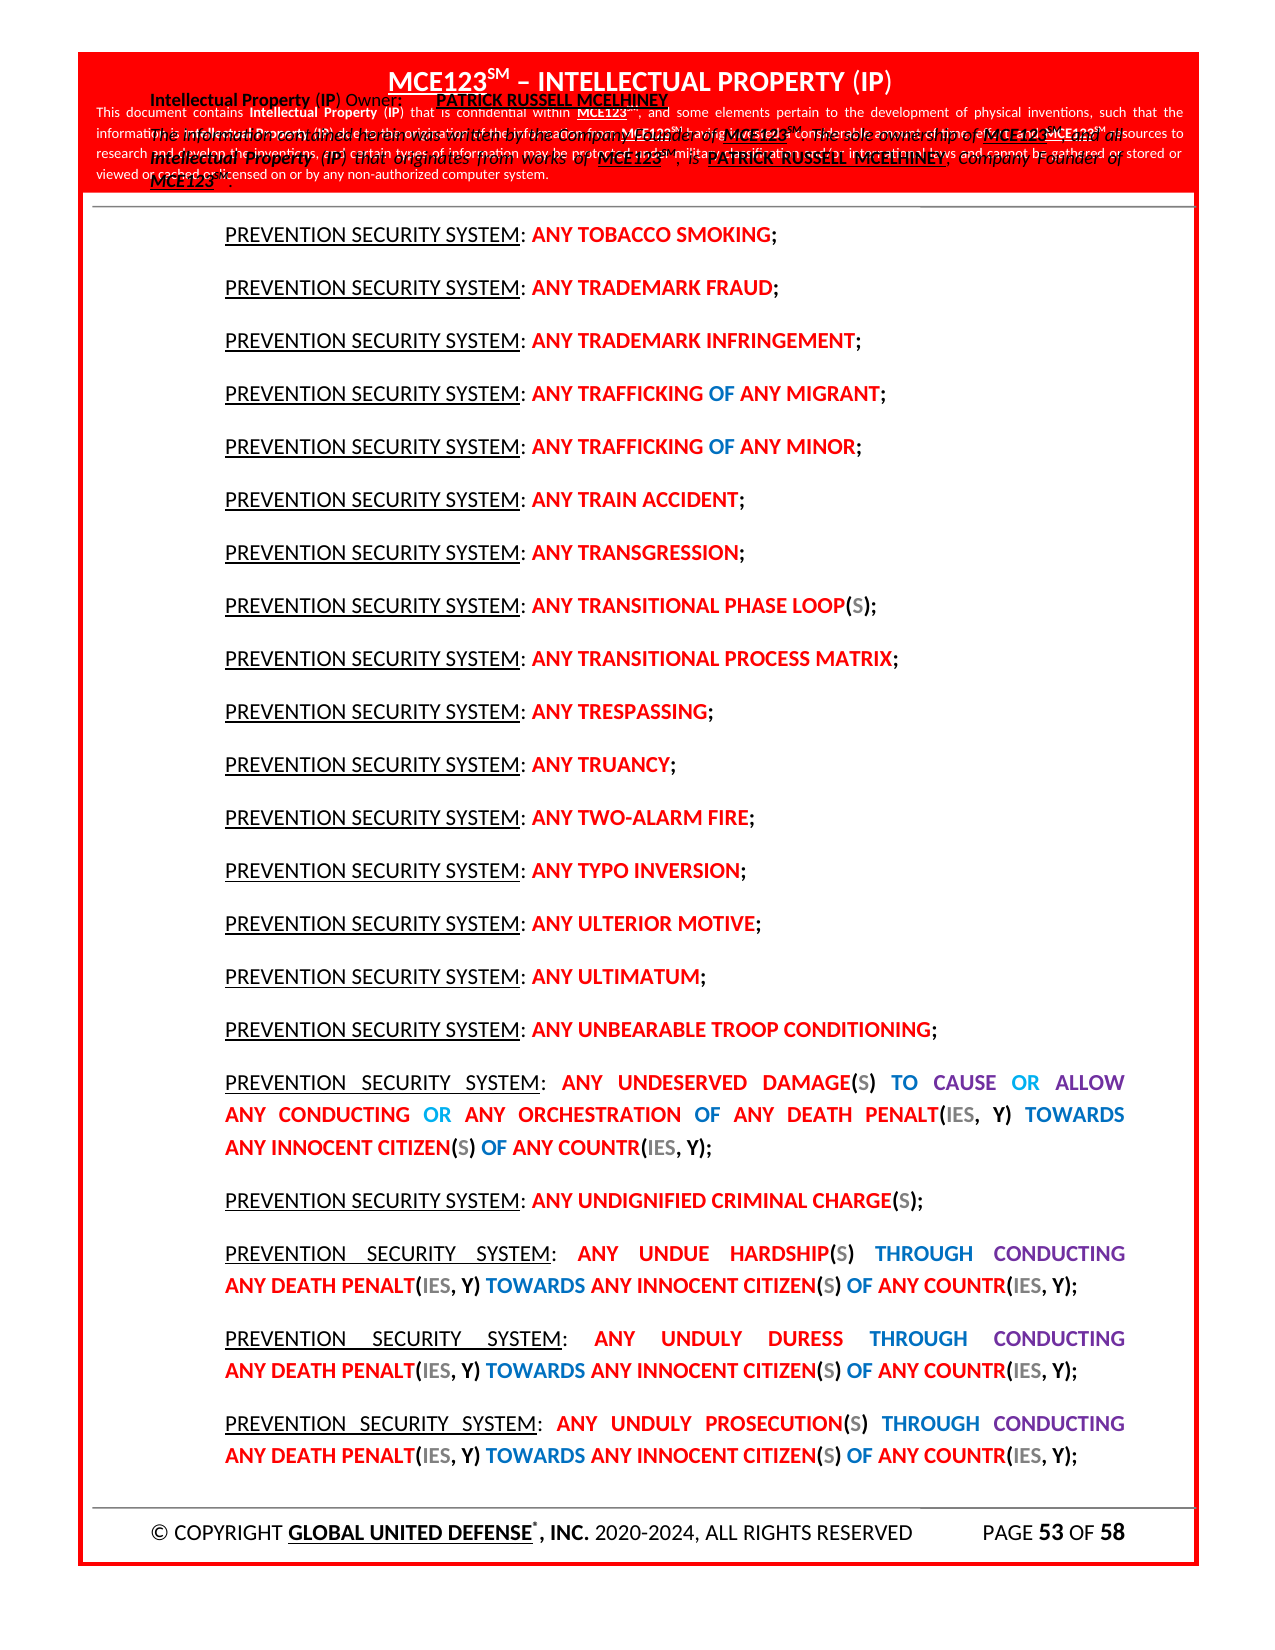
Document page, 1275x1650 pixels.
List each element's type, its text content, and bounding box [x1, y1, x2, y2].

text PREVENTION SECURITY SYSTEM: ANY TRANSITIONAL PROCESS MATRIX; [225, 644, 1125, 672]
text PREVENTION SECURITY SYSTEM: ANY TOBACCO SMOKING; [225, 220, 1125, 248]
text PREVENTION SECURITY SYSTEM: ANY TRUANCY; [225, 750, 1125, 778]
text PREVENTION SECURITY SYSTEM: ANY ULTIMATUM; [225, 962, 1125, 990]
text PREVENTION SECURITY SYSTEM: ANY TRANSITIONAL PHASE LOOP(S); [225, 591, 1125, 619]
text PREVENTION SECURITY SYSTEM: ANY UNDESERVED DAMAGE(S) TO CAUSE OR ALLOW ANY CONDUCTING OR ANY ORCHESTRATION OF ANY DEATH PENALT(IES, Y) TOWARDS ANY INNOCENT CITIZEN(S) OF ANY COUNTR(IES, Y); [225, 1068, 1125, 1161]
text PREVENTION SECURITY SYSTEM: ANY TRADEMARK INFRINGEMENT; [225, 326, 1125, 354]
text PREVENTION SECURITY SYSTEM: ANY UNBEARABLE TROOP CONDITIONING; [225, 1015, 1125, 1043]
text PREVENTION SECURITY SYSTEM: ANY UNDUE HARDSHIP(S) THROUGH CONDUCTING ANY DEATH PENALT(IES, Y) TOWARDS ANY INNOCENT CITIZEN(S) OF ANY COUNTR(IES, Y); [225, 1239, 1125, 1299]
text PREVENTION SECURITY SYSTEM: ANY TYPO INVERSION; [225, 856, 1125, 884]
text PREVENTION SECURITY SYSTEM: ANY UNDULY PROSECUTION(S) THROUGH CONDUCTING ANY DEATH PENALT(IES, Y) TOWARDS ANY INNOCENT CITIZEN(S) OF ANY COUNTR(IES, Y); [225, 1409, 1125, 1469]
text PREVENTION SECURITY SYSTEM: ANY UNDULY DURESS THROUGH CONDUCTING ANY DEATH PENALT(IES, Y) TOWARDS ANY INNOCENT CITIZEN(S) OF ANY COUNTR(IES, Y); [225, 1324, 1125, 1384]
text PREVENTION SECURITY SYSTEM: ANY UNDIGNIFIED CRIMINAL CHARGE(S); [225, 1186, 1125, 1214]
text PREVENTION SECURITY SYSTEM: ANY TRAFFICKING OF ANY MINOR; [225, 432, 1125, 460]
text PREVENTION SECURITY SYSTEM: ANY TRAFFICKING OF ANY MIGRANT; [225, 379, 1125, 407]
text PREVENTION SECURITY SYSTEM: ANY ULTERIOR MOTIVE; [225, 909, 1125, 937]
text PREVENTION SECURITY SYSTEM: ANY TRAIN ACCIDENT; [225, 485, 1125, 513]
text PREVENTION SECURITY SYSTEM: ANY TRANSGRESSION; [225, 538, 1125, 566]
text PREVENTION SECURITY SYSTEM: ANY TRADEMARK FRAUD; [225, 273, 1125, 301]
text PREVENTION SECURITY SYSTEM: ANY TWO-ALARM FIRE; [225, 803, 1125, 831]
text PREVENTION SECURITY SYSTEM: ANY TRESPASSING; [225, 697, 1125, 725]
